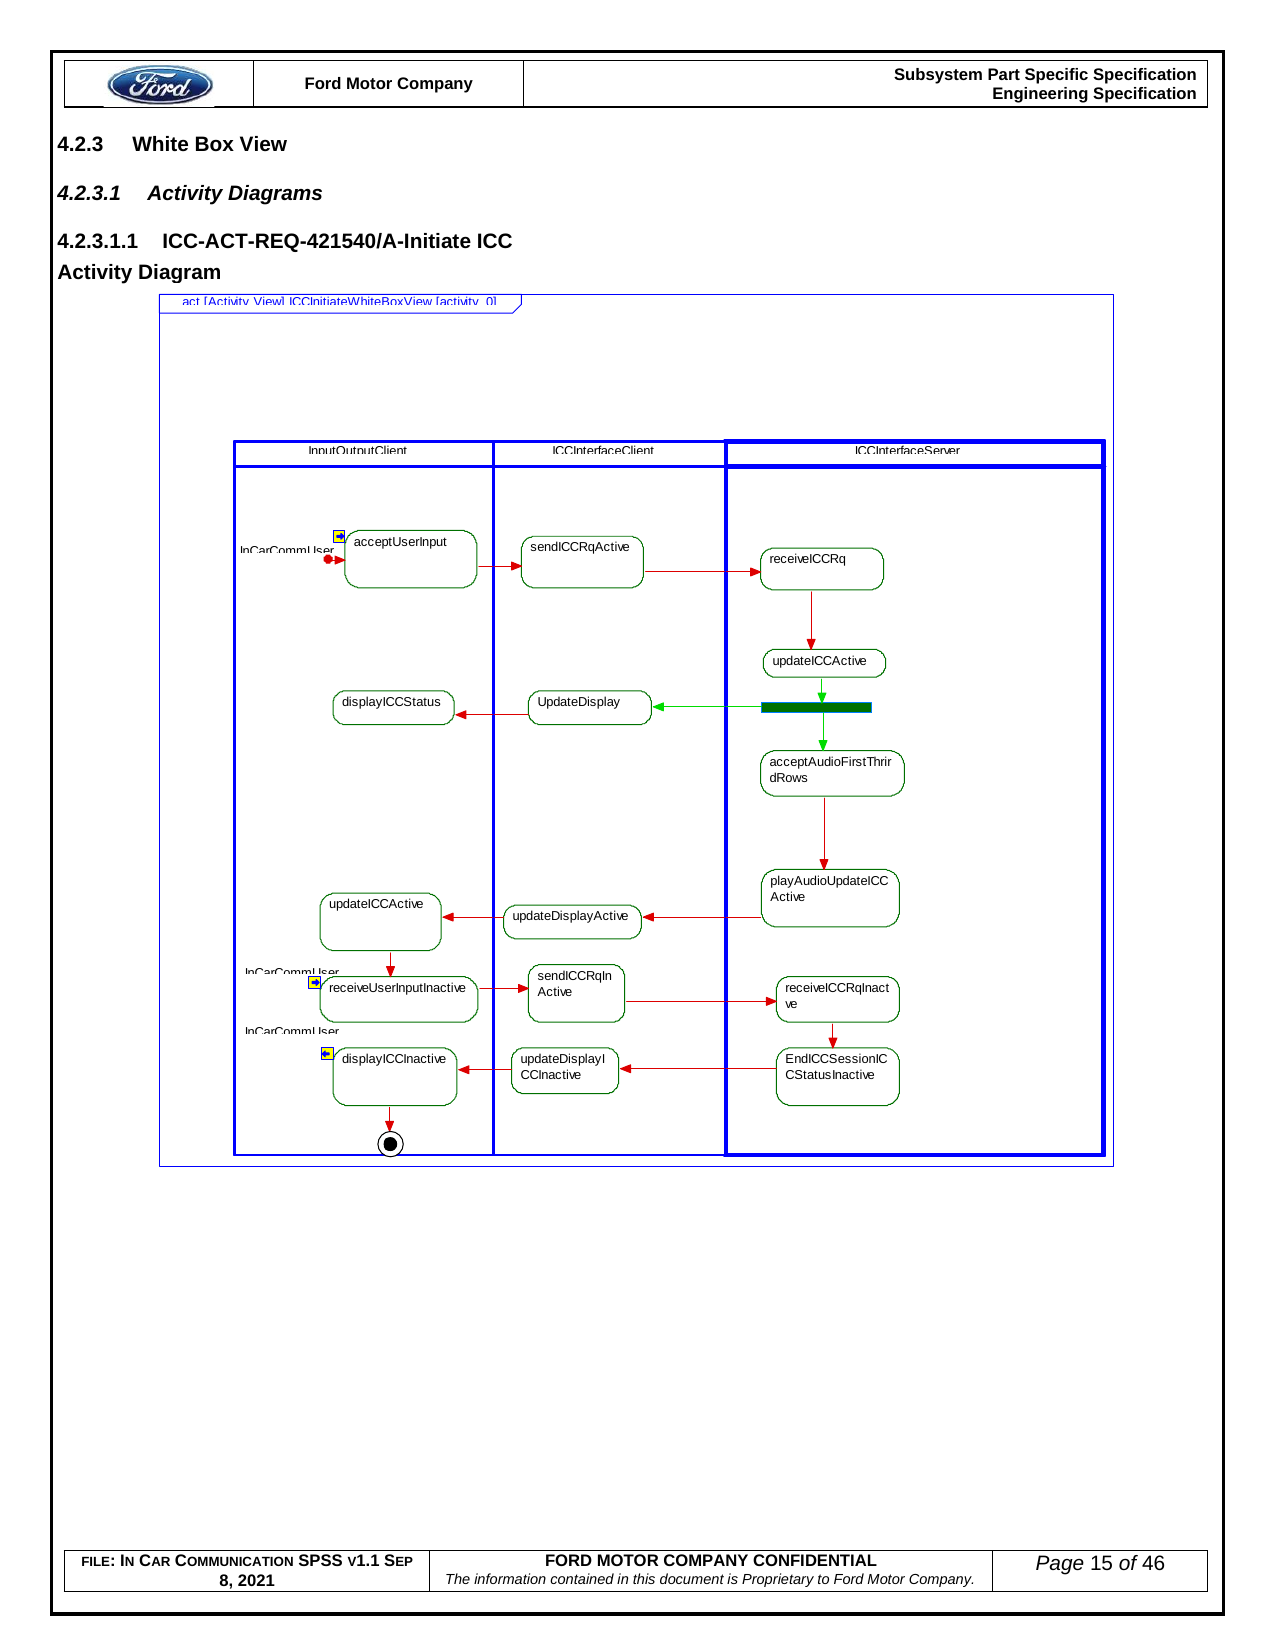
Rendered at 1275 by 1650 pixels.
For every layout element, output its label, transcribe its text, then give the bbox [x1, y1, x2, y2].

text Activity Diagram [57, 259, 1215, 283]
subtitle ICC-ACT-REQ-421540/A-Initiate ICC [57, 229, 1215, 253]
subtitle Activity Diagrams [57, 180, 1215, 204]
subtitle White Box View [57, 131, 1215, 155]
picture [103, 61, 215, 107]
